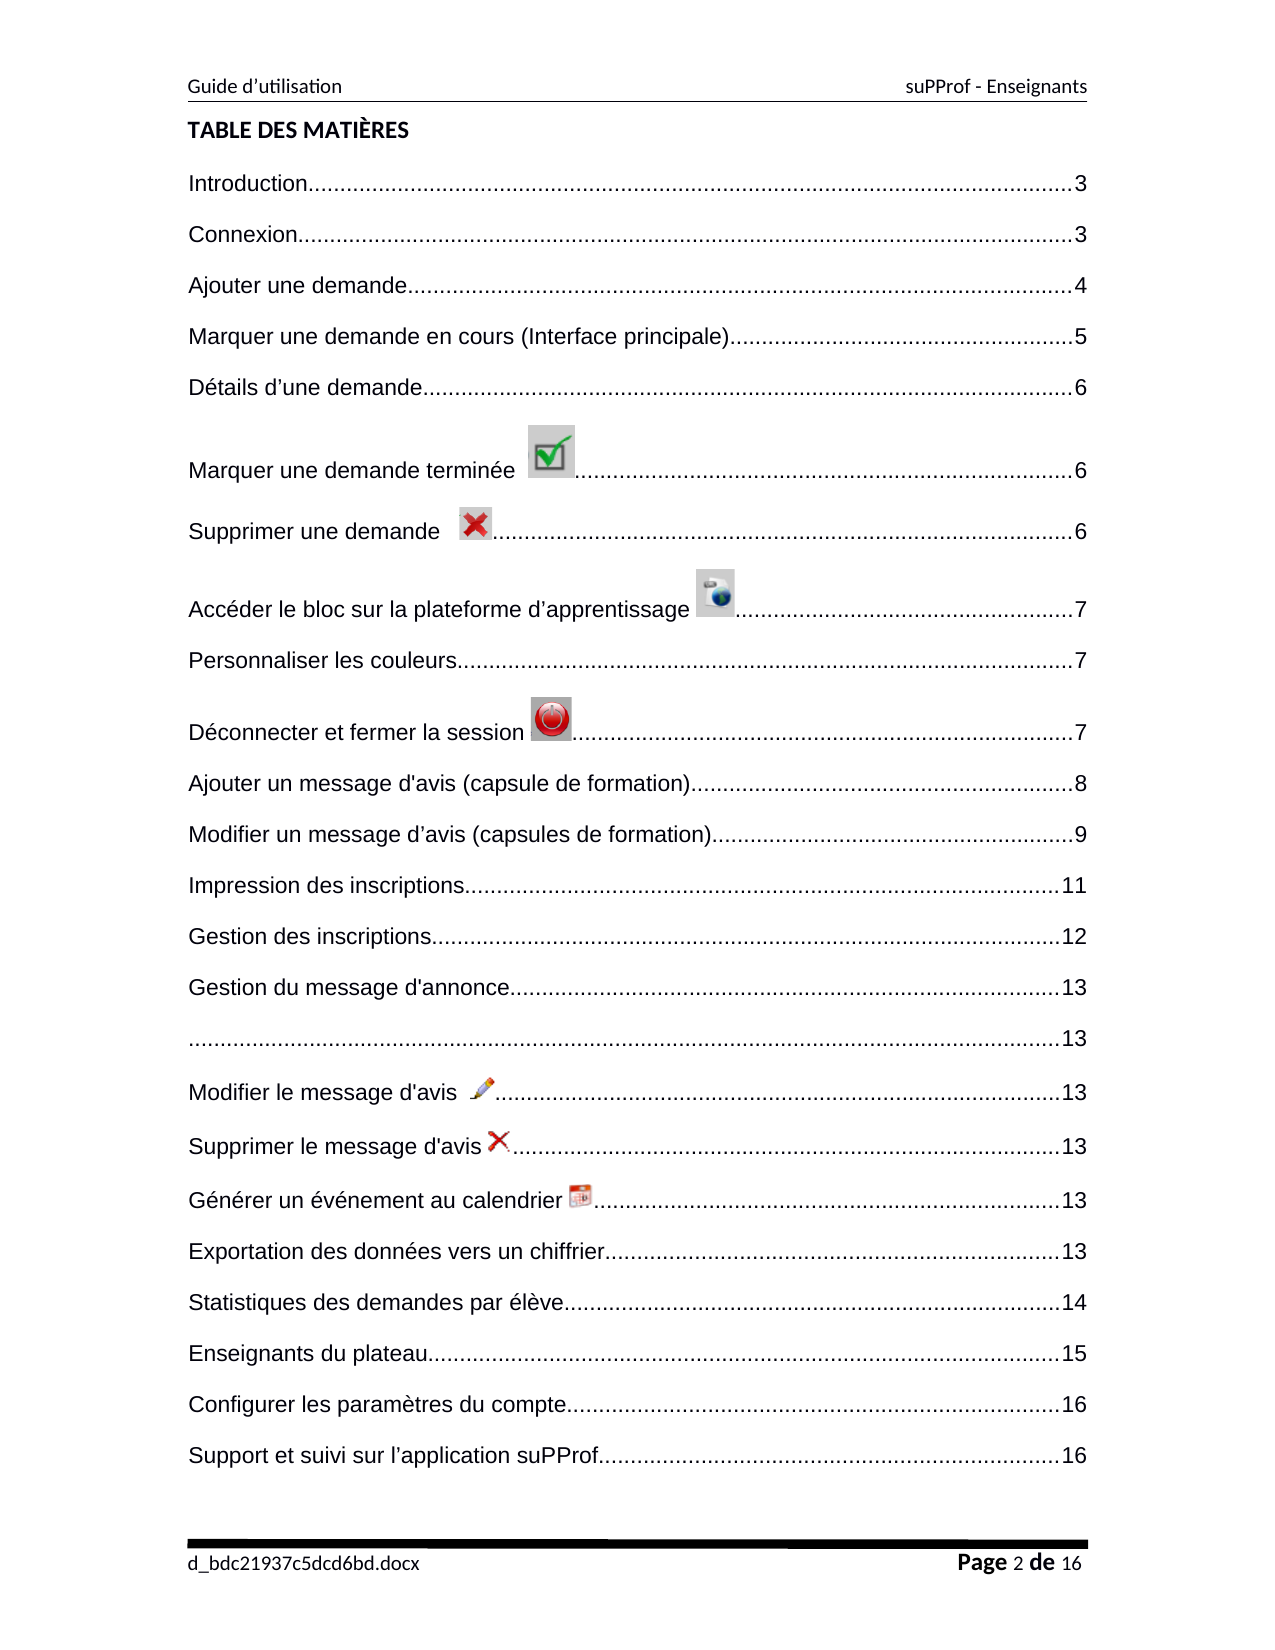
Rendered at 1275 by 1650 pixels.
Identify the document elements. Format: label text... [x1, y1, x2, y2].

text Introduction 3 [187, 170, 1087, 197]
picture [530, 697, 572, 741]
text Gestion du message d'annonce 13 [187, 974, 1087, 1001]
picture [568, 1184, 594, 1209]
text Configurer les paramètres du compte 16 [187, 1391, 1087, 1418]
text Détails d’une demande 6 [187, 374, 1087, 401]
picture [487, 1130, 513, 1155]
picture [696, 569, 735, 617]
text Marquer une demande terminée 6 [187, 425, 1087, 483]
text Connexion 3 [187, 221, 1087, 248]
text Marquer une demande en cours (Interface principale) 5 [187, 323, 1087, 350]
text Générer un événement au calendrier 13 [187, 1184, 1087, 1214]
text Accéder le bloc sur la plateforme d’apprentissage 7 [187, 569, 1087, 622]
text Supprimer une demande 6 [187, 508, 1087, 544]
text Statistiques des demandes par élève 14 [187, 1289, 1087, 1316]
text Déconnecter et fermer la session 7 [187, 698, 1087, 746]
text 13 [187, 1025, 1087, 1052]
text Ajouter un message d'avis (capsule de formation) 8 [187, 770, 1087, 797]
text Personnaliser les couleurs 7 [187, 647, 1087, 673]
text Supprimer le message d'avis 13 [187, 1130, 1087, 1160]
picture [470, 1076, 495, 1101]
text Modifier le message d'avis 13 [187, 1076, 1087, 1106]
text Enseignants du plateau 15 [187, 1340, 1087, 1367]
text Exportation des données vers un chiffrier 13 [187, 1238, 1087, 1265]
text Gestion des inscriptions 12 [187, 923, 1087, 950]
text Support et suivi sur l’application suPProf 16 [187, 1442, 1087, 1469]
text Modifier un message d’avis (capsules de formation) 9 [187, 821, 1087, 848]
text TABLE DES MATIÈRES [187, 114, 1087, 145]
text Ajouter une demande 4 [187, 272, 1087, 299]
picture [459, 507, 493, 540]
text Impression des inscriptions 11 [187, 872, 1087, 899]
picture [528, 425, 575, 478]
